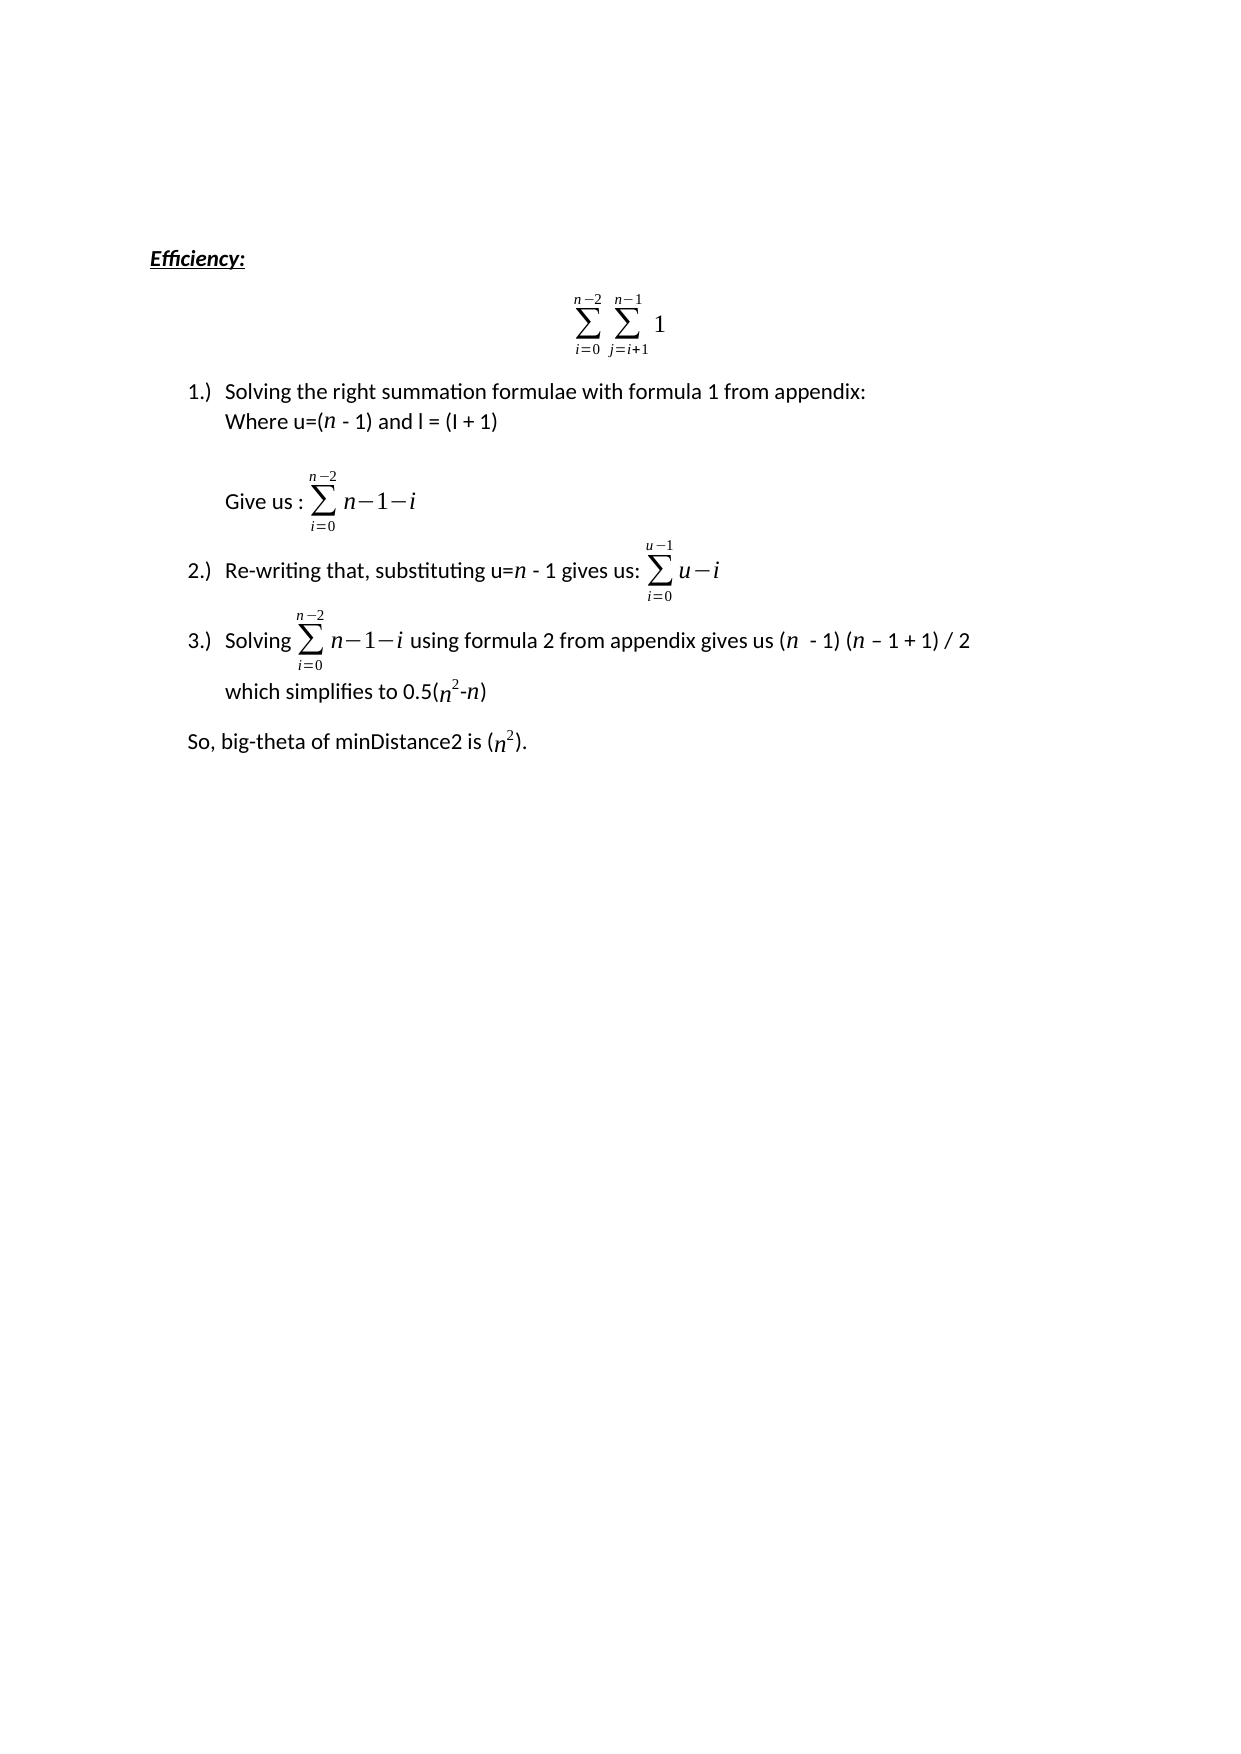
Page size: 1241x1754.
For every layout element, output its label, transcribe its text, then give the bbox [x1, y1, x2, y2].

list Solving the right summation formulae with formula 1 from appendix: [187, 377, 1090, 405]
list Solving using formula 2 from appendix gives us ( - 1) ( – 1 + 1) / 2 which simplifies to 0.5(-) [187, 606, 1090, 707]
text Efficiency: [150, 244, 1090, 272]
list Give us : [225, 467, 1090, 535]
list Re-writing that, substituting u= - 1 gives us: [187, 537, 1090, 604]
text So, big-theta of minDistance2 is (). [187, 726, 1090, 757]
list Where u=( - 1) and l = (I + 1) [225, 407, 1090, 435]
